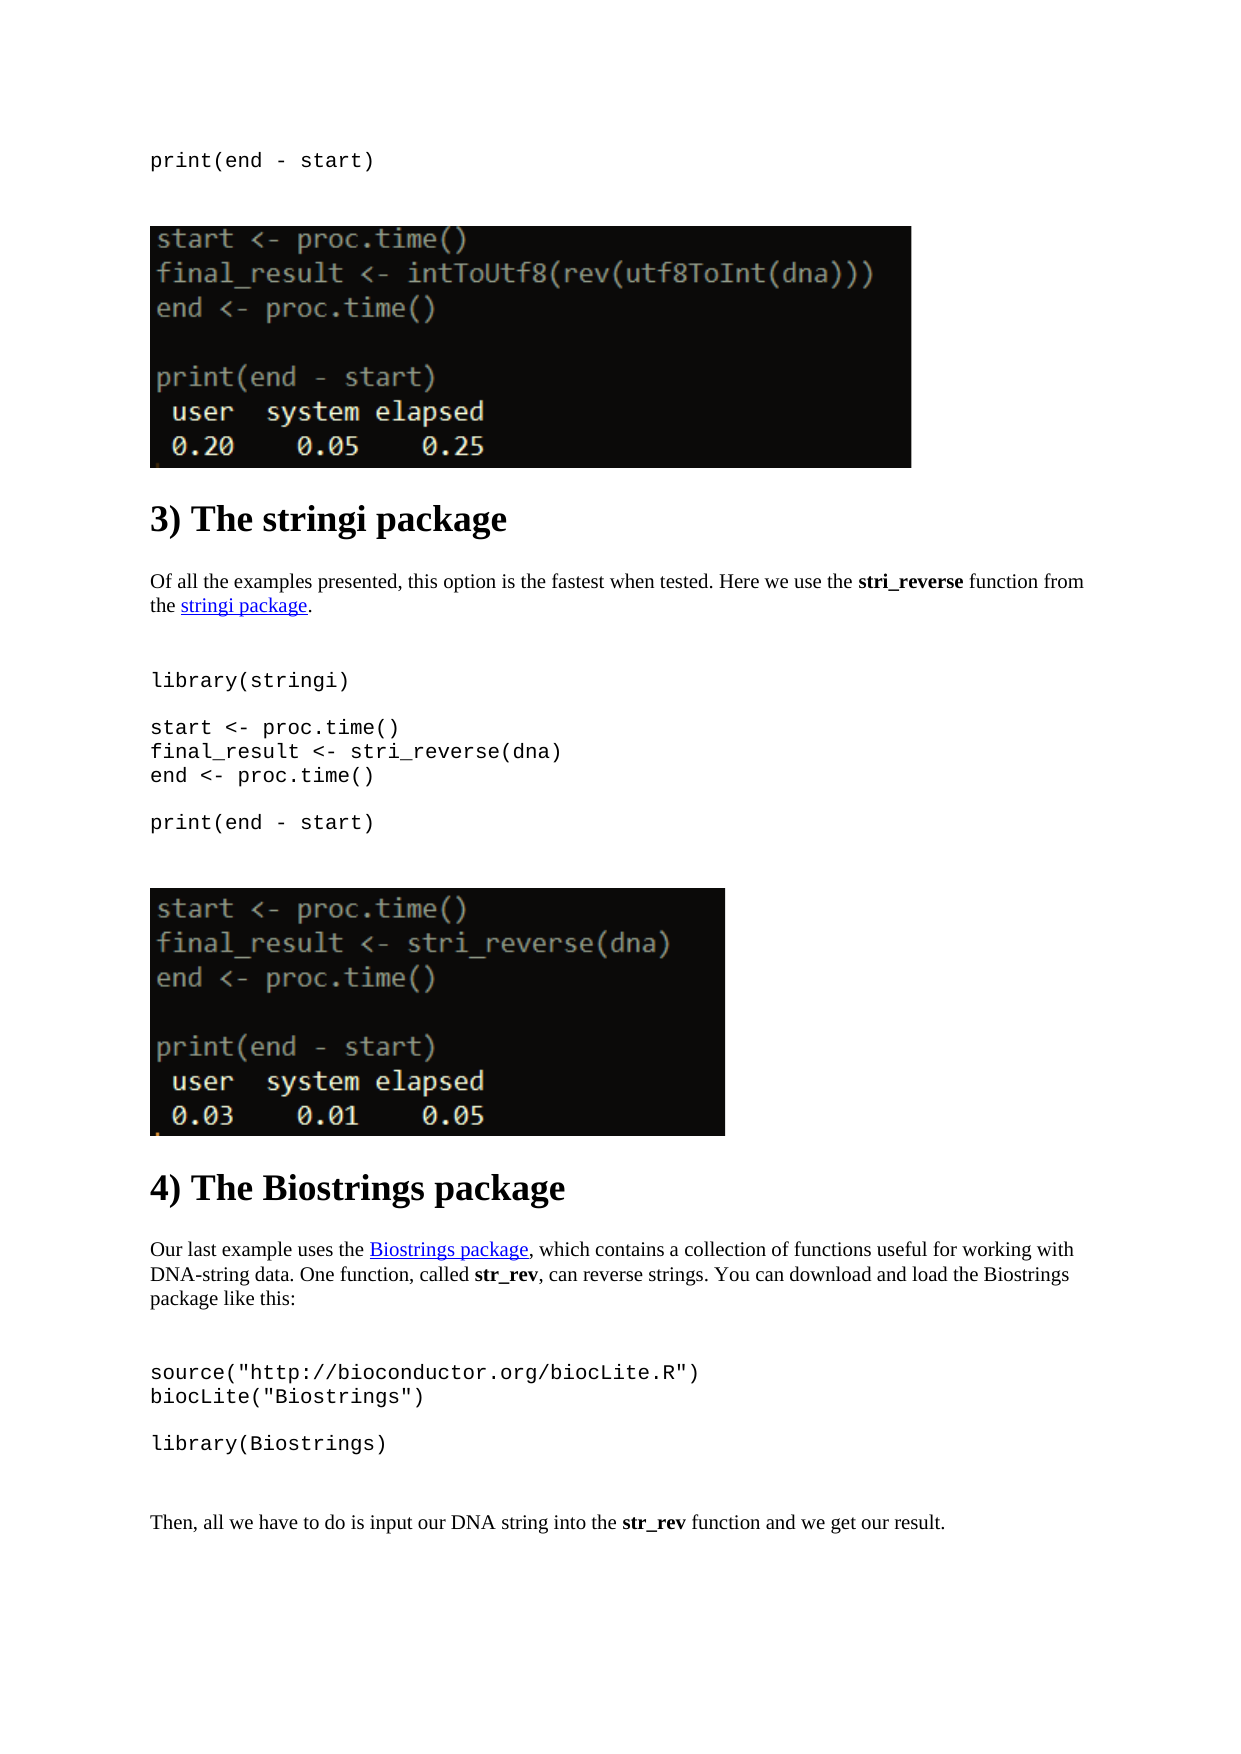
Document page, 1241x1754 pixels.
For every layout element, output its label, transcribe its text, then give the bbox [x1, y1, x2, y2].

text Our last example uses the Biostrings package, which contains a collection of functions useful for working with DNA-string data. One function, called str_rev, can reverse strings. You can download and load the Biostrings package like this: [150, 1237, 1090, 1309]
text end <- proc.time() [150, 765, 1090, 788]
picture [150, 888, 725, 1136]
text start <- proc.time() [150, 717, 1090, 741]
text Then, all we have to do is input our DNA string into the str_rev function and we get our result. [150, 1510, 1090, 1534]
text print(end - start) [150, 812, 1090, 836]
text 3) The stringi package [150, 497, 1090, 540]
text library(stringi) [150, 670, 1090, 694]
text source("http://bioconductor.org/biocLite.R") [150, 1362, 1090, 1386]
text 4) The Biostrings package [150, 1165, 1090, 1208]
text print(end - start) [150, 150, 1090, 174]
text biocLite("Biostrings") [150, 1386, 1090, 1410]
text final_result <- stri_reverse(dna) [150, 741, 1090, 765]
picture [150, 226, 912, 468]
text Of all the examples presented, this option is the fastest when tested. Here we use the stri_reverse function from the stringi package. [150, 569, 1090, 617]
text library(Biostrings) [150, 1433, 1090, 1457]
